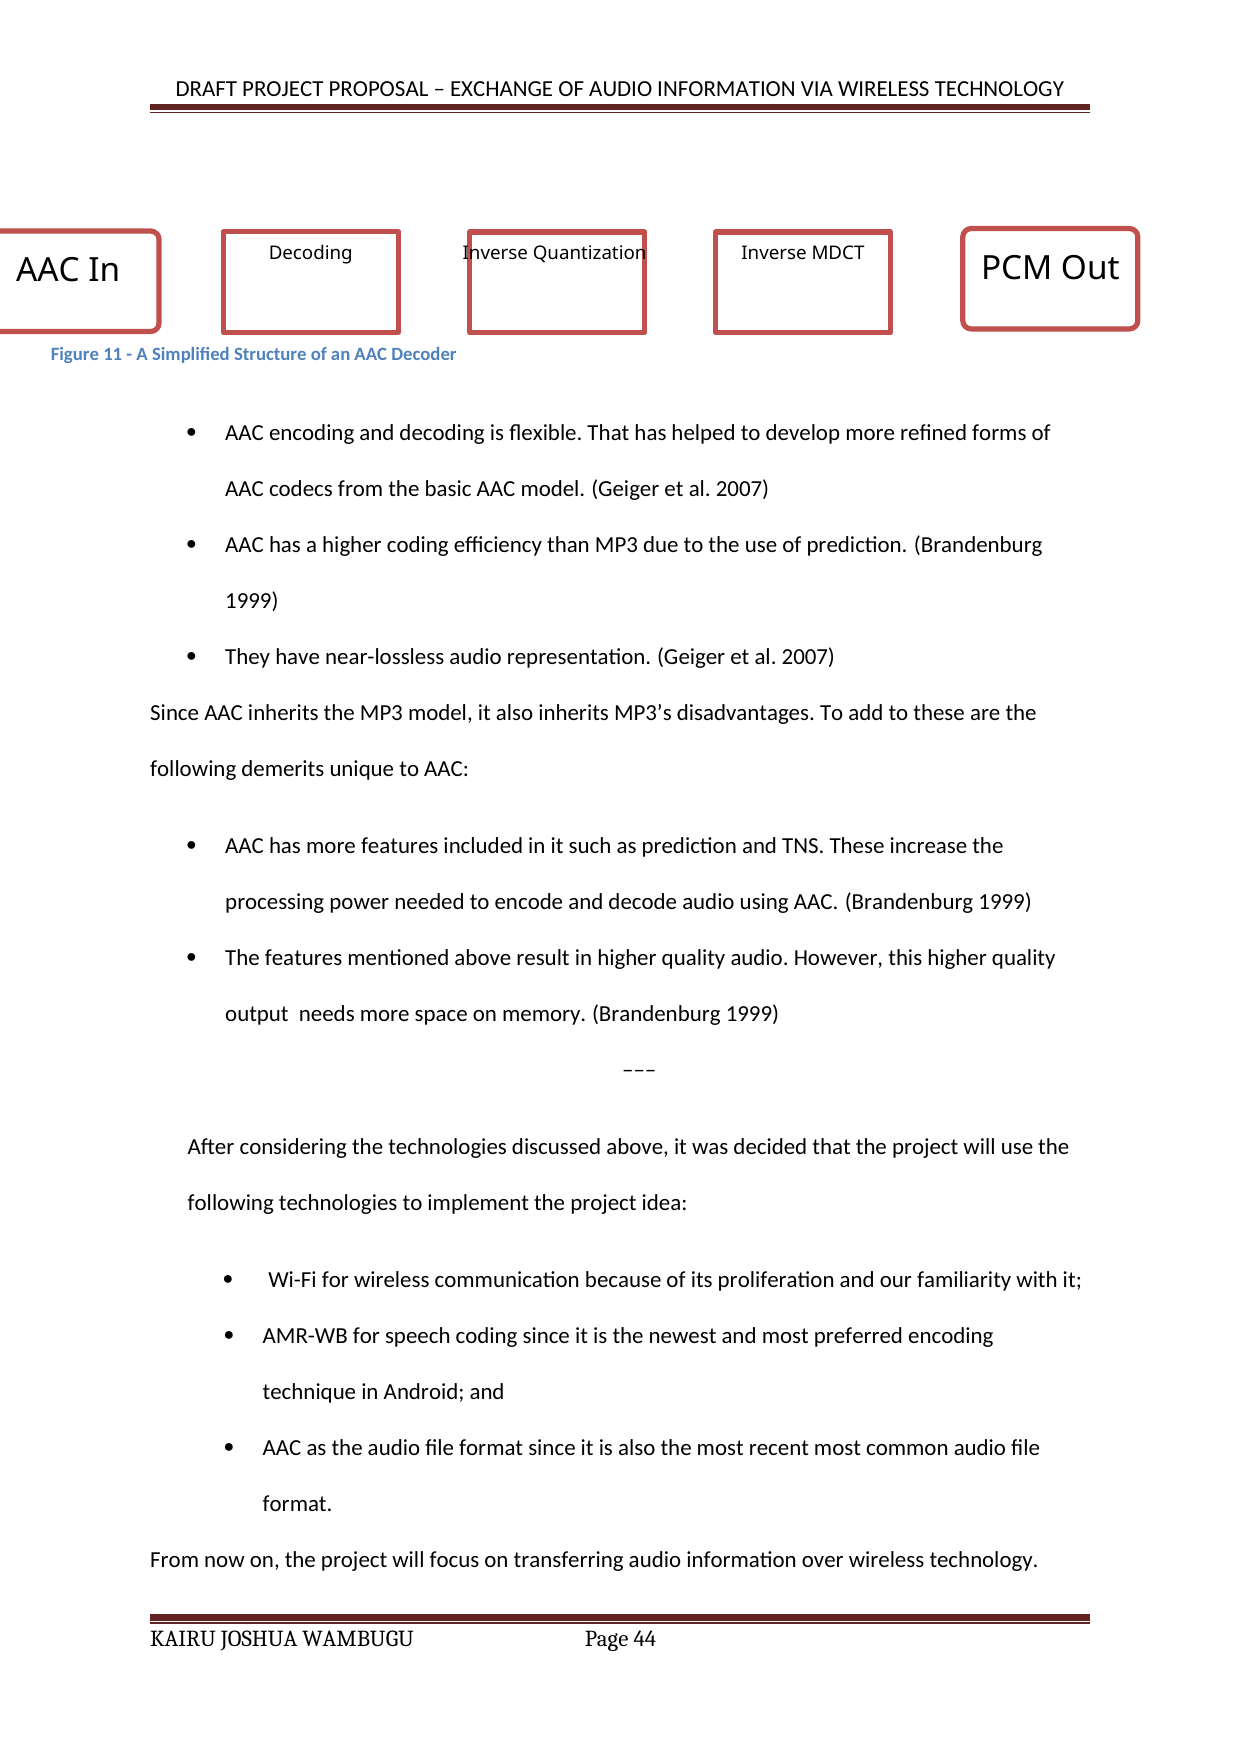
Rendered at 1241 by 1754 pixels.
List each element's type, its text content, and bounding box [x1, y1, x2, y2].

list AAC has a higher coding efficiency than MP3 due to the use of prediction. [187, 530, 1090, 614]
text From now on, the project will focus on transferring audio information over wireless technology. [150, 1546, 1090, 1574]
list AMR-WB for speech coding since it is the newest and most preferred encoding technique in Android; and [225, 1321, 1090, 1406]
list AAC as the audio file format since it is also the most recent most common audio file format. [225, 1433, 1090, 1518]
list AAC has more features included in it such as prediction and TNS. These increase the processing power needed to encode and decode audio using AAC. [187, 831, 1090, 916]
list AAC encoding and decoding is flexible. That has helped to develop more refined forms of AAC codecs from the basic AAC model. [187, 418, 1090, 502]
text After considering the technologies discussed above, it was decided that the project will use the following technologies to implement the project idea: [187, 1132, 1090, 1217]
text Since AAC inherits the MP3 model, it also inherits MP3’s disadvantages. To add to these are the following demerits unique to AAC: [150, 698, 1090, 783]
list Wi-Fi for wireless communication because of its proliferation and our familiarity with it; [224, 1265, 1090, 1293]
text ––– [187, 1056, 1090, 1084]
list The features mentioned above result in higher quality audio. However, this higher quality output needs more space on memory. [187, 943, 1090, 1028]
list They have near-lossless audio representation. [187, 642, 1090, 671]
